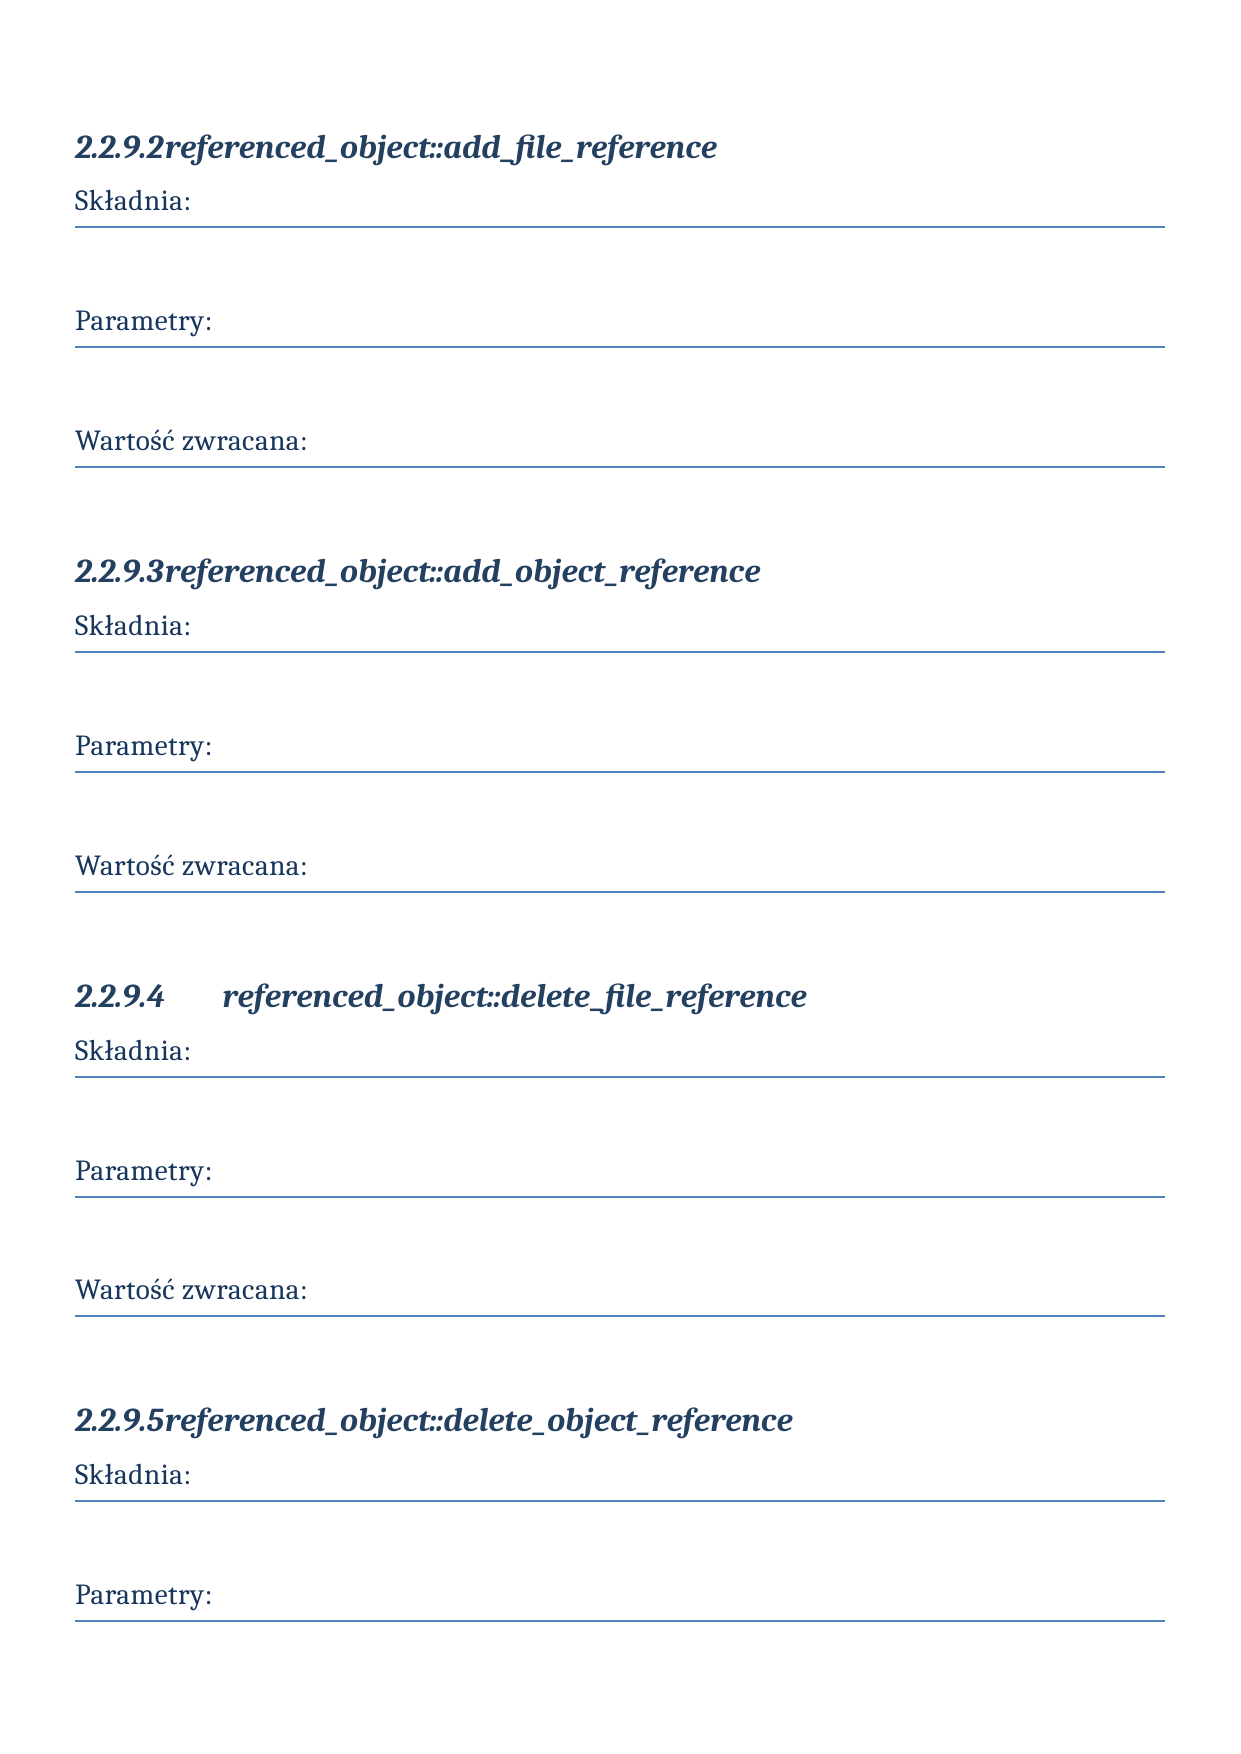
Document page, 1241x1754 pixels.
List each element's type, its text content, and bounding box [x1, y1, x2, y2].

text Wartość zwracana: [75, 849, 1165, 891]
subtitle referenced_object::add_object_reference [75, 553, 1165, 591]
subtitle referenced_object::delete_object_reference [75, 1402, 1165, 1440]
text Składnia: [75, 1458, 1165, 1500]
text Parametry: [75, 1578, 1165, 1620]
text Składnia: [75, 184, 1165, 226]
text Składnia: [75, 1034, 1165, 1076]
text Parametry: [75, 304, 1165, 346]
subtitle referenced_object::add_file_reference [75, 128, 1165, 166]
text Parametry: [75, 1154, 1165, 1196]
text Składnia: [75, 609, 1165, 651]
text Parametry: [75, 729, 1165, 771]
text Wartość zwracana: [75, 1273, 1165, 1315]
text Wartość zwracana: [75, 424, 1165, 466]
subtitle referenced_object::delete_file_reference [75, 977, 1165, 1016]
